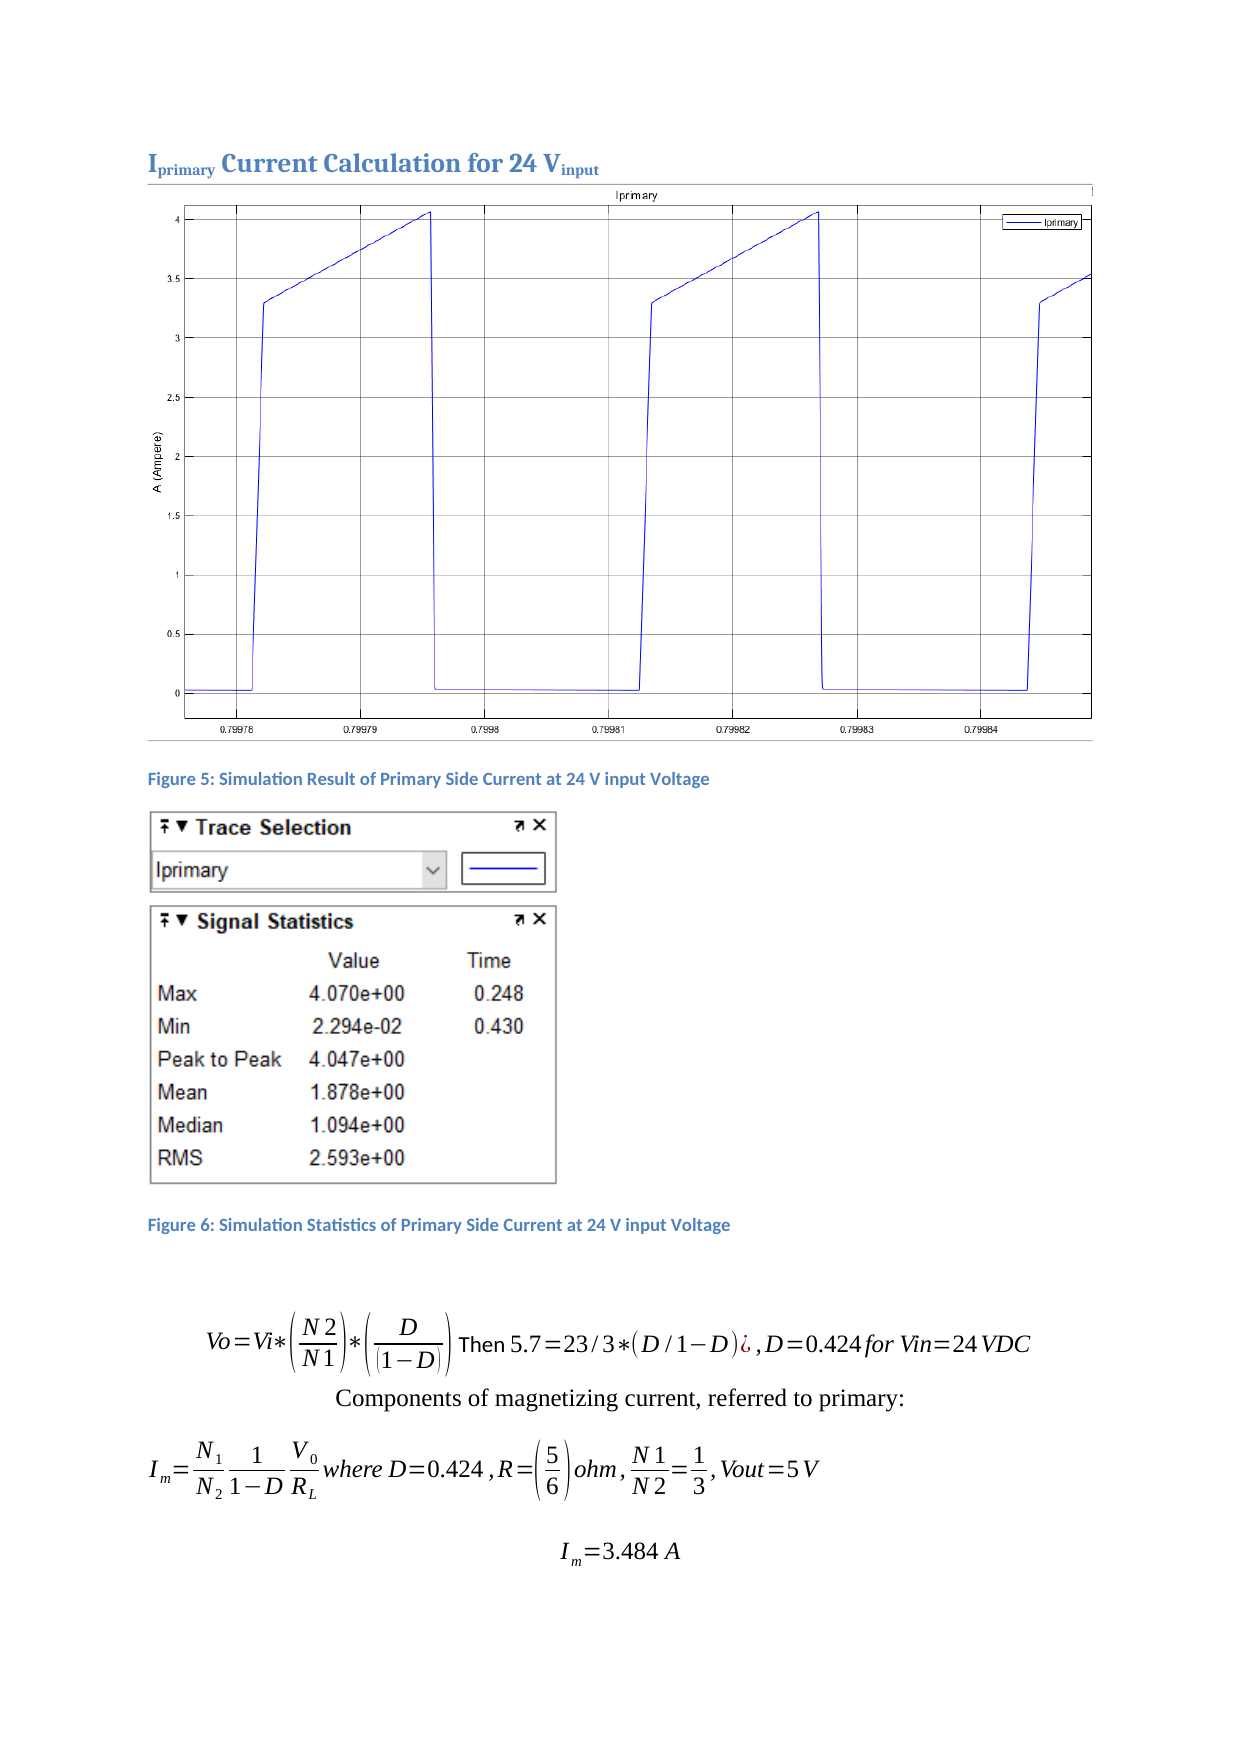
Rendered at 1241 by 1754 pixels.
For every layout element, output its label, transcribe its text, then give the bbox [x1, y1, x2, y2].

text Then Components of magnetizing current, referred to primary: [148, 1310, 1093, 1412]
picture [147, 183, 1093, 742]
subtitle Iprimary Current Calculation for 24 Vinput [148, 148, 1093, 179]
picture [147, 810, 568, 1189]
text Figure 5: Simulation Result of Primary Side Current at 24 V input Voltage [148, 767, 1093, 790]
text Figure 6: Simulation Statistics of Primary Side Current at 24 V input Voltage [148, 1214, 1093, 1237]
